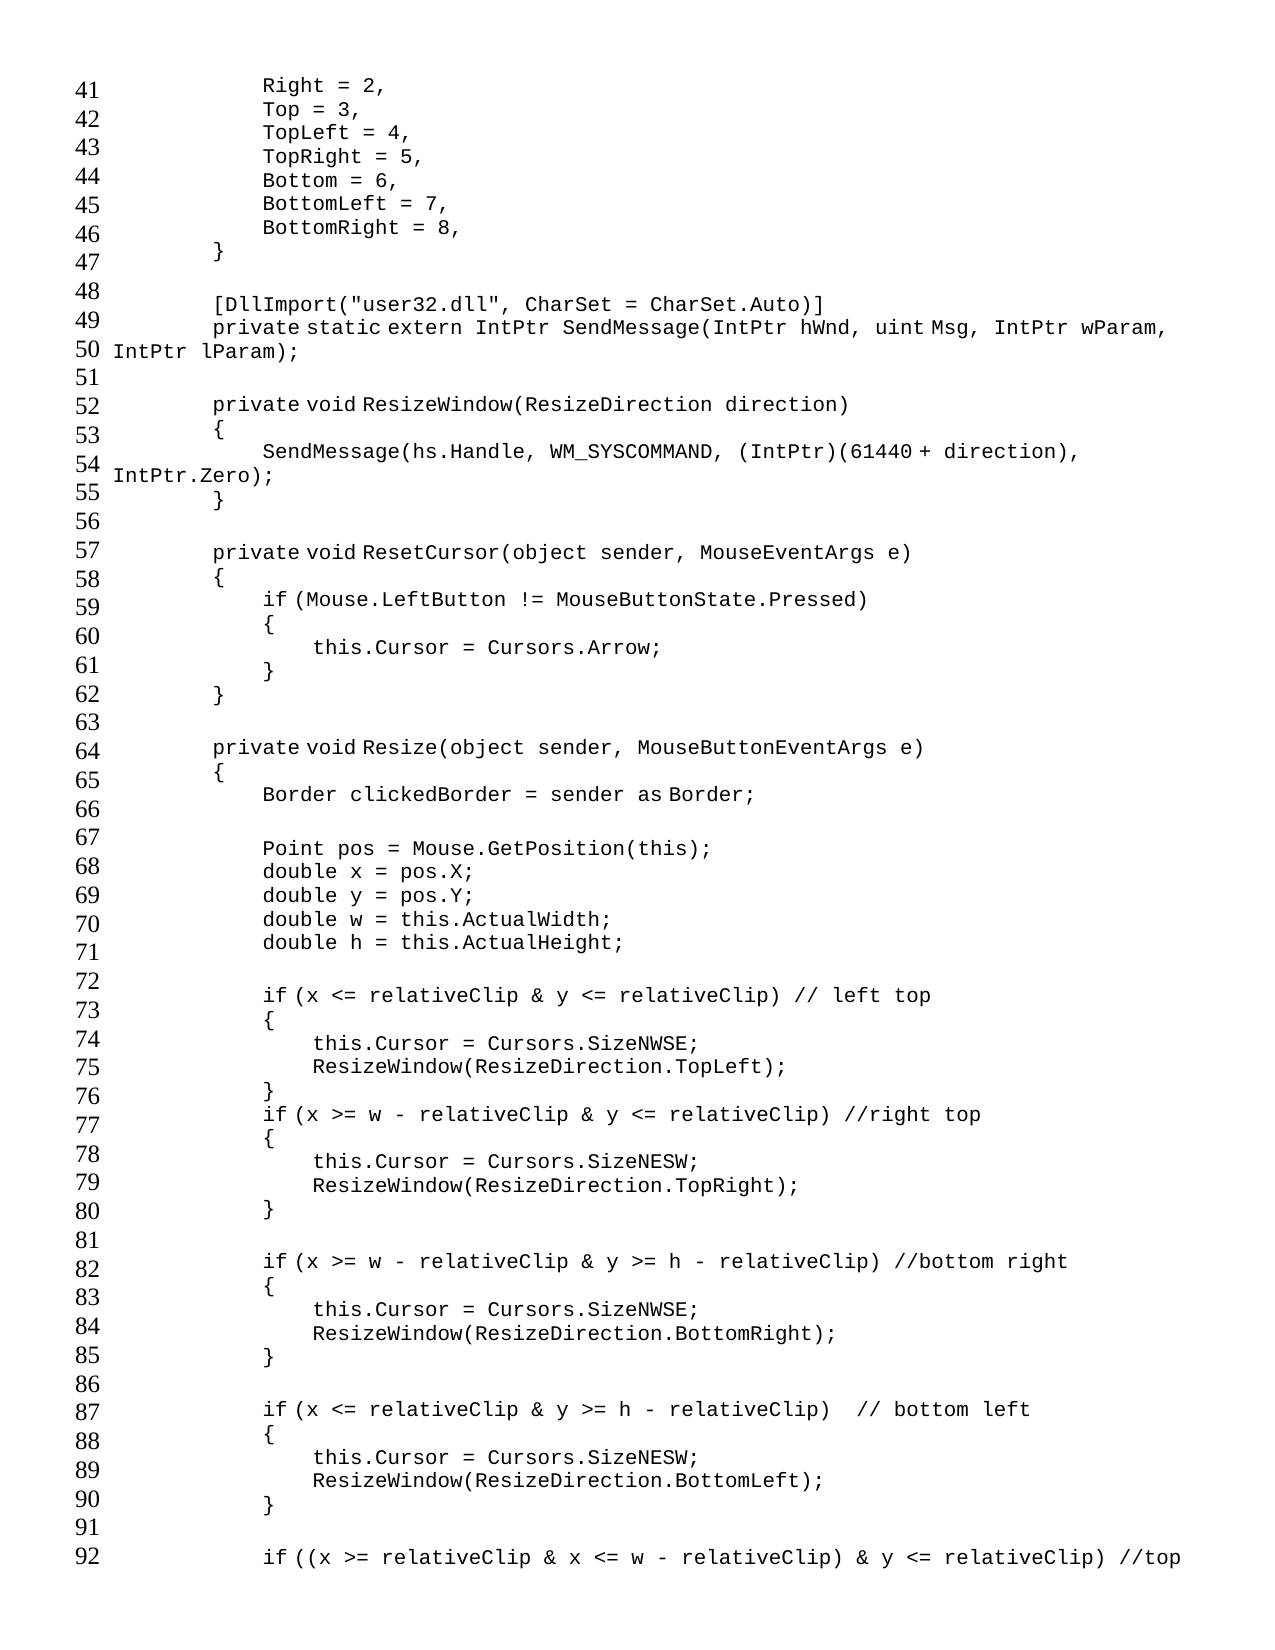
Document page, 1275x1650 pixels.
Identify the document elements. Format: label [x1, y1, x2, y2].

table_cell [113, 75, 1200, 1571]
table_cell [75, 75, 112, 1571]
